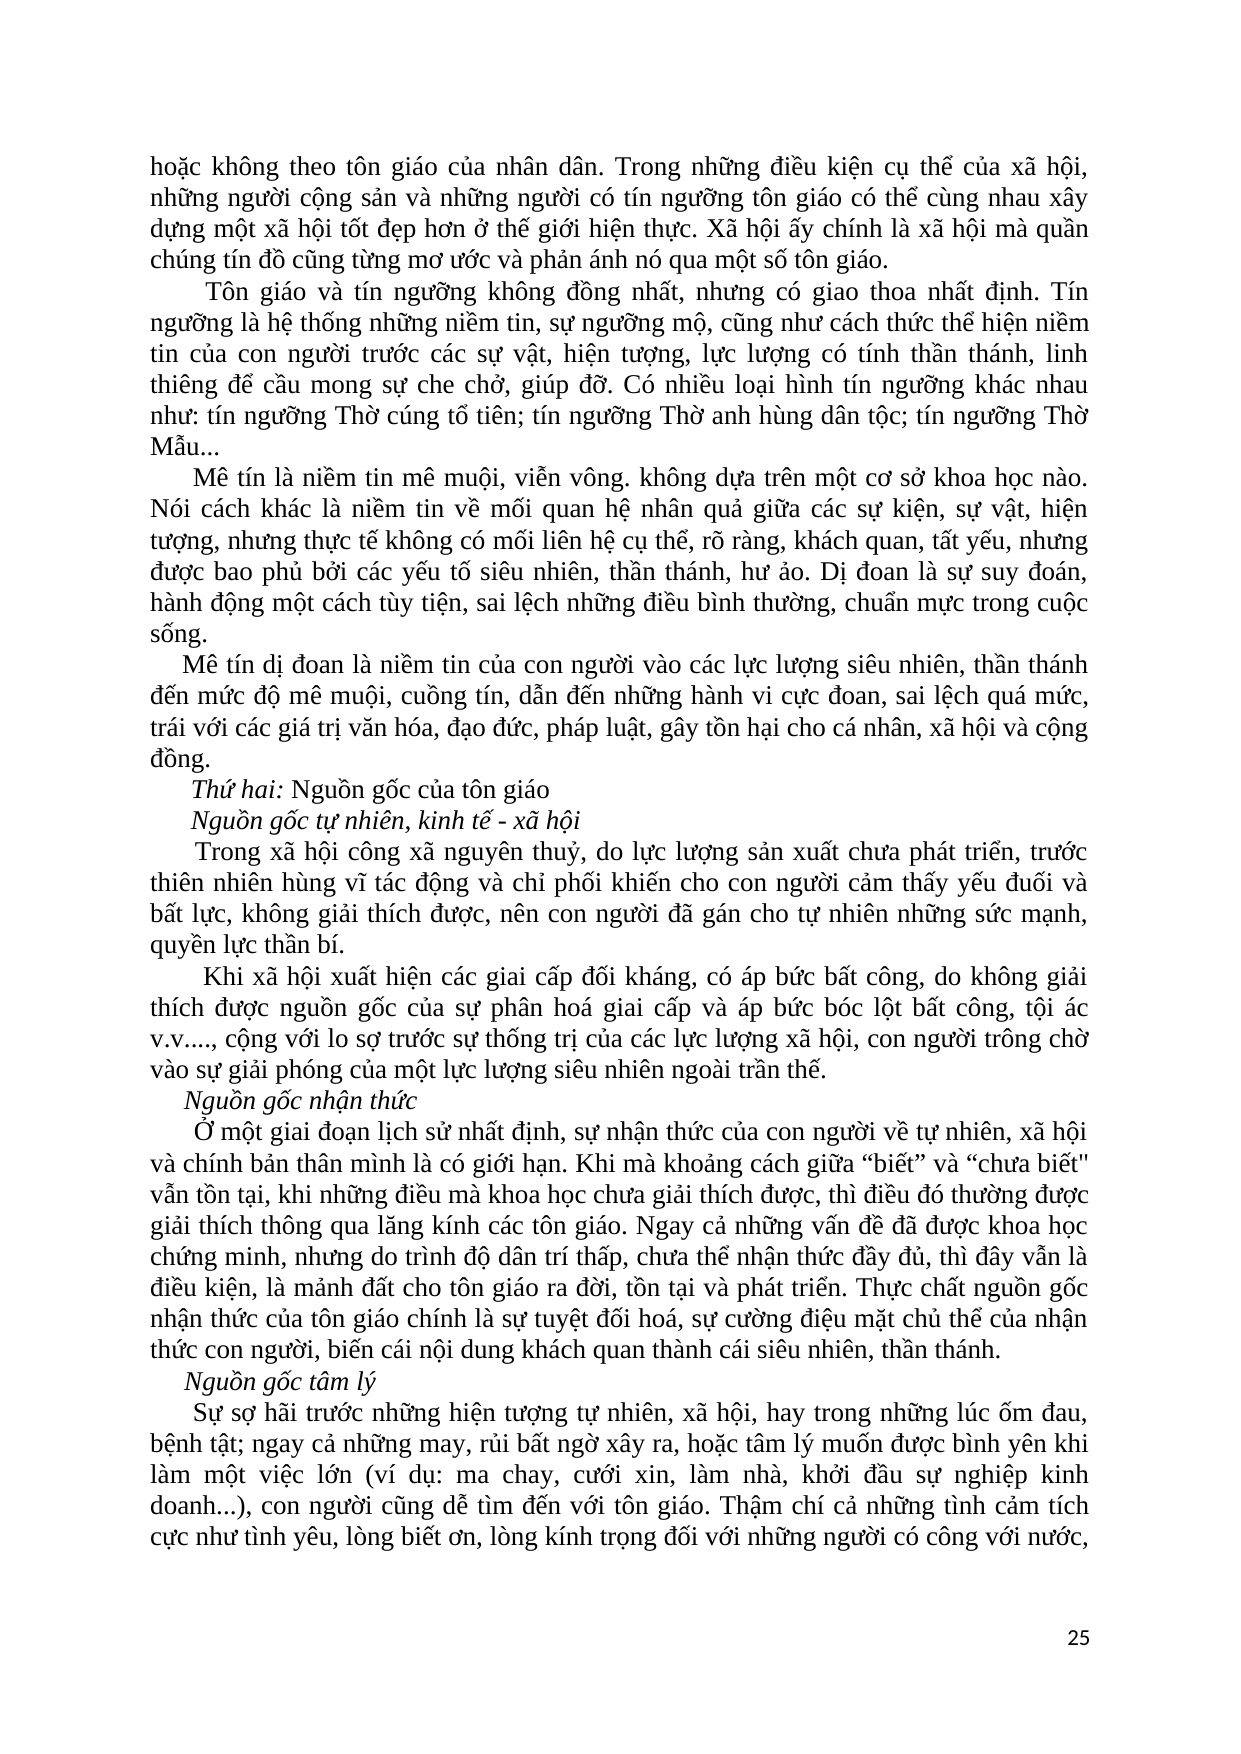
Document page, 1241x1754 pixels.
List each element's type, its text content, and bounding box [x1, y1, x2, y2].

text Nguồn gốc nhận thức [150, 1084, 1090, 1116]
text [150, 150, 1090, 274]
text Khi xã hội xuất hiện các giai cấp đối kháng, có áp bức bất công, do không giải thích được nguồn gốc của sự phân hoá giai cấp và áp bức bóc lột bất công, tội ác v.v...., cộng với lo sợ trước sự thống trị của các lực lượng xã hội, con người trông chờ vào sự giải phóng của một lực lượng siêu nhiên ngoài trần thế. [150, 960, 1090, 1084]
text Trong xã hội công xã nguyên thuỷ, do lực lượng sản xuất chưa phát triển, trước thiên nhiên hùng vĩ tác động và chỉ phối khiến cho con người cảm thấy yếu đuối và bất lực, không giải thích được, nên con người đã gán cho tự nhiên những sức mạnh, quyền lực thần bí. [150, 835, 1090, 960]
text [150, 1396, 1090, 1552]
text Mê tín dị đoan là niềm tin của con người vào các lực lượng siêu nhiên, thần thánh đến mức độ mê muội, cuồng tín, dẫn đến những hành vi cực đoan, sai lệch quá mức, trái với các giá trị văn hóa, đạo đức, pháp luật, gây tồn hại cho cá nhân, xã hội và cộng đồng. [150, 648, 1090, 773]
text Nguồn gốc tự nhiên, kinh tế - xã hội [150, 804, 1090, 835]
text Ở một giai đoạn lịch sử nhất định, sự nhận thức của con người về tự nhiên, xã hội và chính bản thân mình là có giới hạn. Khi mà khoảng cách giữa “biết” và “chưa biết" vẫn tồn tại, khi những điều mà khoa học chưa giải thích được, thì điều đó thường được giải thích thông qua lăng kính các tôn giáo. Ngay cả những vấn đề đã được khoa học chứng minh, nhưng do trình độ dân trí thấp, chưa thể nhận thức đầy đủ, thì đây vẫn là điều kiện, là mảnh đất cho tôn giáo ra đời, tồn tại và phát triển. Thực chất nguồn gốc nhận thức của tôn giáo chính là sự tuyệt đối hoá, sự cường điệu mặt chủ thể của nhận thức con người, biến cái nội dung khách quan thành cái siêu nhiên, thần thánh. [150, 1116, 1090, 1365]
text Nguồn gốc tâm lý [150, 1365, 1090, 1396]
text Thứ hai: Nguồn gốc của tôn giáo [150, 773, 1090, 804]
text Mê tín là niềm tin mê muội, viễn vông. không dựa trên một cơ sở khoa học nào. Nói cách khác là niềm tin về mối quan hệ nhân quả giữa các sự kiện, sự vật, hiện tượng, nhưng thực tế không có mối liên hệ cụ thể, rõ ràng, khách quan, tất yếu, nhưng được bao phủ bởi các yếu tố siêu nhiên, thần thánh, hư ảo. Dị đoan là sự suy đoán, hành động một cách tùy tiện, sai lệch những điều bình thường, chuẩn mực trong cuộc sống. [150, 461, 1090, 648]
text Tôn giáo và tín ngưỡng không đồng nhất, nhưng có giao thoa nhất định. Tín ngưỡng là hệ thống những niềm tin, sự ngưỡng mộ, cũng như cách thức thể hiện niềm tin của con người trước các sự vật, hiện tượng, lực lượng có tính thần thánh, linh thiêng để cầu mong sự che chở, giúp đỡ. Có nhiều loại hình tín ngưỡng khác nhau như: tín ngưỡng Thờ cúng tổ tiên; tín ngưỡng Thờ anh hùng dân tộc; tín ngưỡng Thờ Mẫu... [150, 274, 1090, 461]
